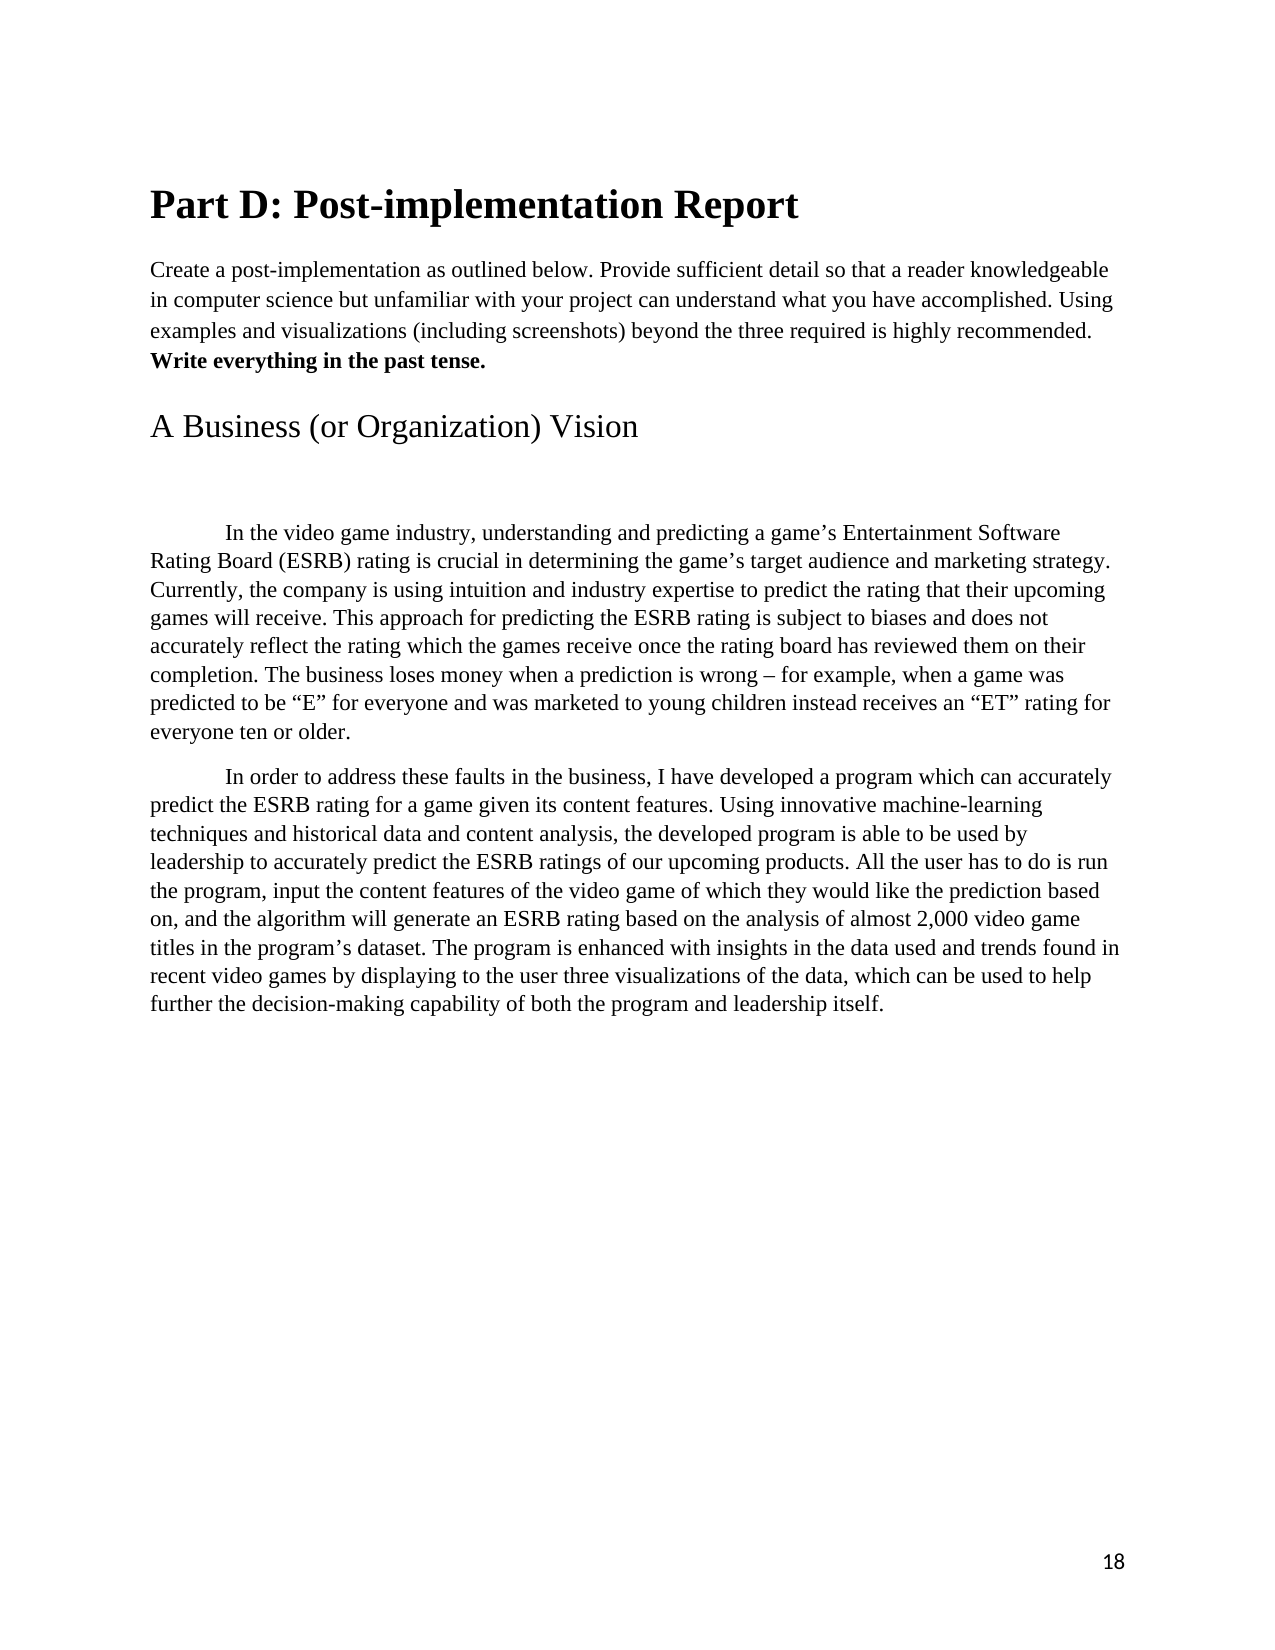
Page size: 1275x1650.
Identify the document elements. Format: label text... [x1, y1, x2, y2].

text In order to address these faults in the business, I have developed a program which can accurately predict the ESRB rating for a game given its content features. Using innovative machine-learning techniques and historical data and content analysis, the developed program is able to be used by leadership to accurately predict the ESRB ratings of our upcoming products. All the user has to do is run the program, input the content features of the video game of which they would like the prediction based on, and the algorithm will generate an ESRB rating based on the analysis of almost 2,000 video game titles in the program’s dataset. The program is enhanced with insights in the data used and trends found in recent video games by displaying to the user three visualizations of the data, which can be used to help further the decision-making capability of both the program and leadership itself. [150, 763, 1125, 1017]
text In the video game industry, understanding and predicting a game’s Entertainment Software Rating Board (ESRB) rating is crucial in determining the game’s target audience and marketing strategy. Currently, the company is using intuition and industry expertise to predict the rating that their upcoming games will receive. This approach for predicting the ESRB rating is subject to biases and does not accurately reflect the rating which the games receive once the rating board has reviewed them on their completion. The business loses money when a prediction is wrong – for example, when a game was predicted to be “E” for everyone and was marketed to young children instead receives an “ET” rating for everyone ten or older. [150, 519, 1125, 744]
subtitle A Business (or Organization) Vision [150, 406, 1125, 444]
text Create a post-implementation as outlined below. Provide sufficient detail so that a reader knowledgeable in computer science but unfamiliar with your project can understand what you have accomplished. Using examples and visualizations (including screenshots) beyond the three required is highly recommended. Write everything in the past tense. [150, 256, 1125, 373]
subtitle Part D: Post-implementation Report [150, 179, 1125, 227]
